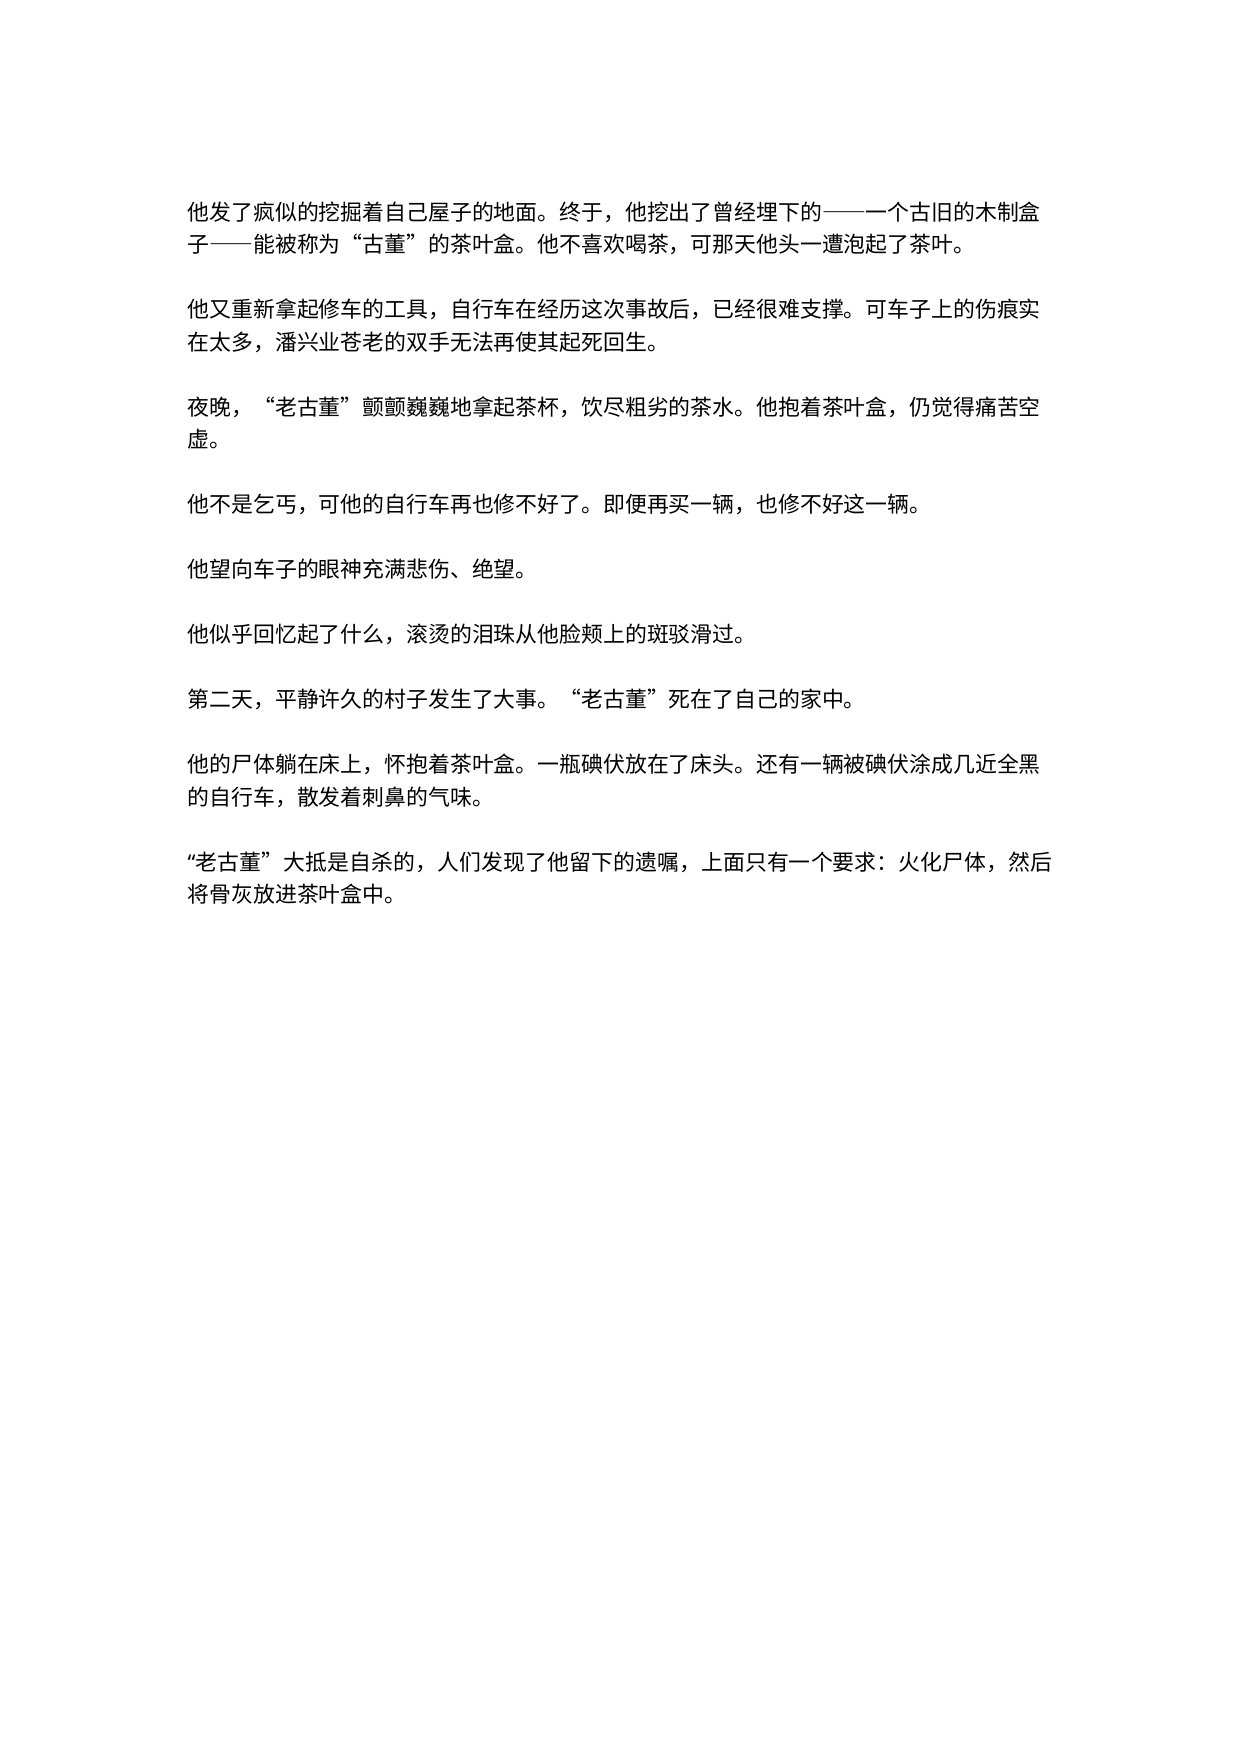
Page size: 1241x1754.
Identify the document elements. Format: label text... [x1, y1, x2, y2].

text 第二天，平静许久的村子发生了大事。“老古董”死在了自己的家中。 [187, 682, 1053, 714]
text 他不是乞丐，可他的自行车再也修不好了。即便再买一辆，也修不好这一辆。 [187, 487, 1053, 519]
text 他望向车子的眼神充满悲伤、绝望。 [187, 552, 1053, 584]
text 他的尸体躺在床上，怀抱着茶叶盒。一瓶碘伏放在了床头。还有一辆被碘伏涂成几近全黑的自行车，散发着刺鼻的气味。 [187, 747, 1053, 812]
text “老古董”大抵是自杀的，人们发现了他留下的遗嘱，上面只有一个要求：火化尸体，然后将骨灰放进茶叶盒中。 [187, 844, 1053, 909]
text 他似乎回忆起了什么，滚烫的泪珠从他脸颊上的斑驳滑过。 [187, 617, 1053, 649]
text 夜晚，“老古董”颤颤巍巍地拿起茶杯，饮尽粗劣的茶水。他抱着茶叶盒，仍觉得痛苦空虚。 [187, 389, 1053, 454]
text 他发了疯似的挖掘着自己屋子的地面。终于，他挖出了曾经埋下的——一个古旧的木制盒子——能被称为“古董”的茶叶盒。他不喜欢喝茶，可那天他头一遭泡起了茶叶。 [187, 194, 1053, 259]
text 他又重新拿起修车的工具，自行车在经历这次事故后，已经很难支撑。可车子上的伤痕实在太多，潘兴业苍老的双手无法再使其起死回生。 [187, 292, 1053, 357]
